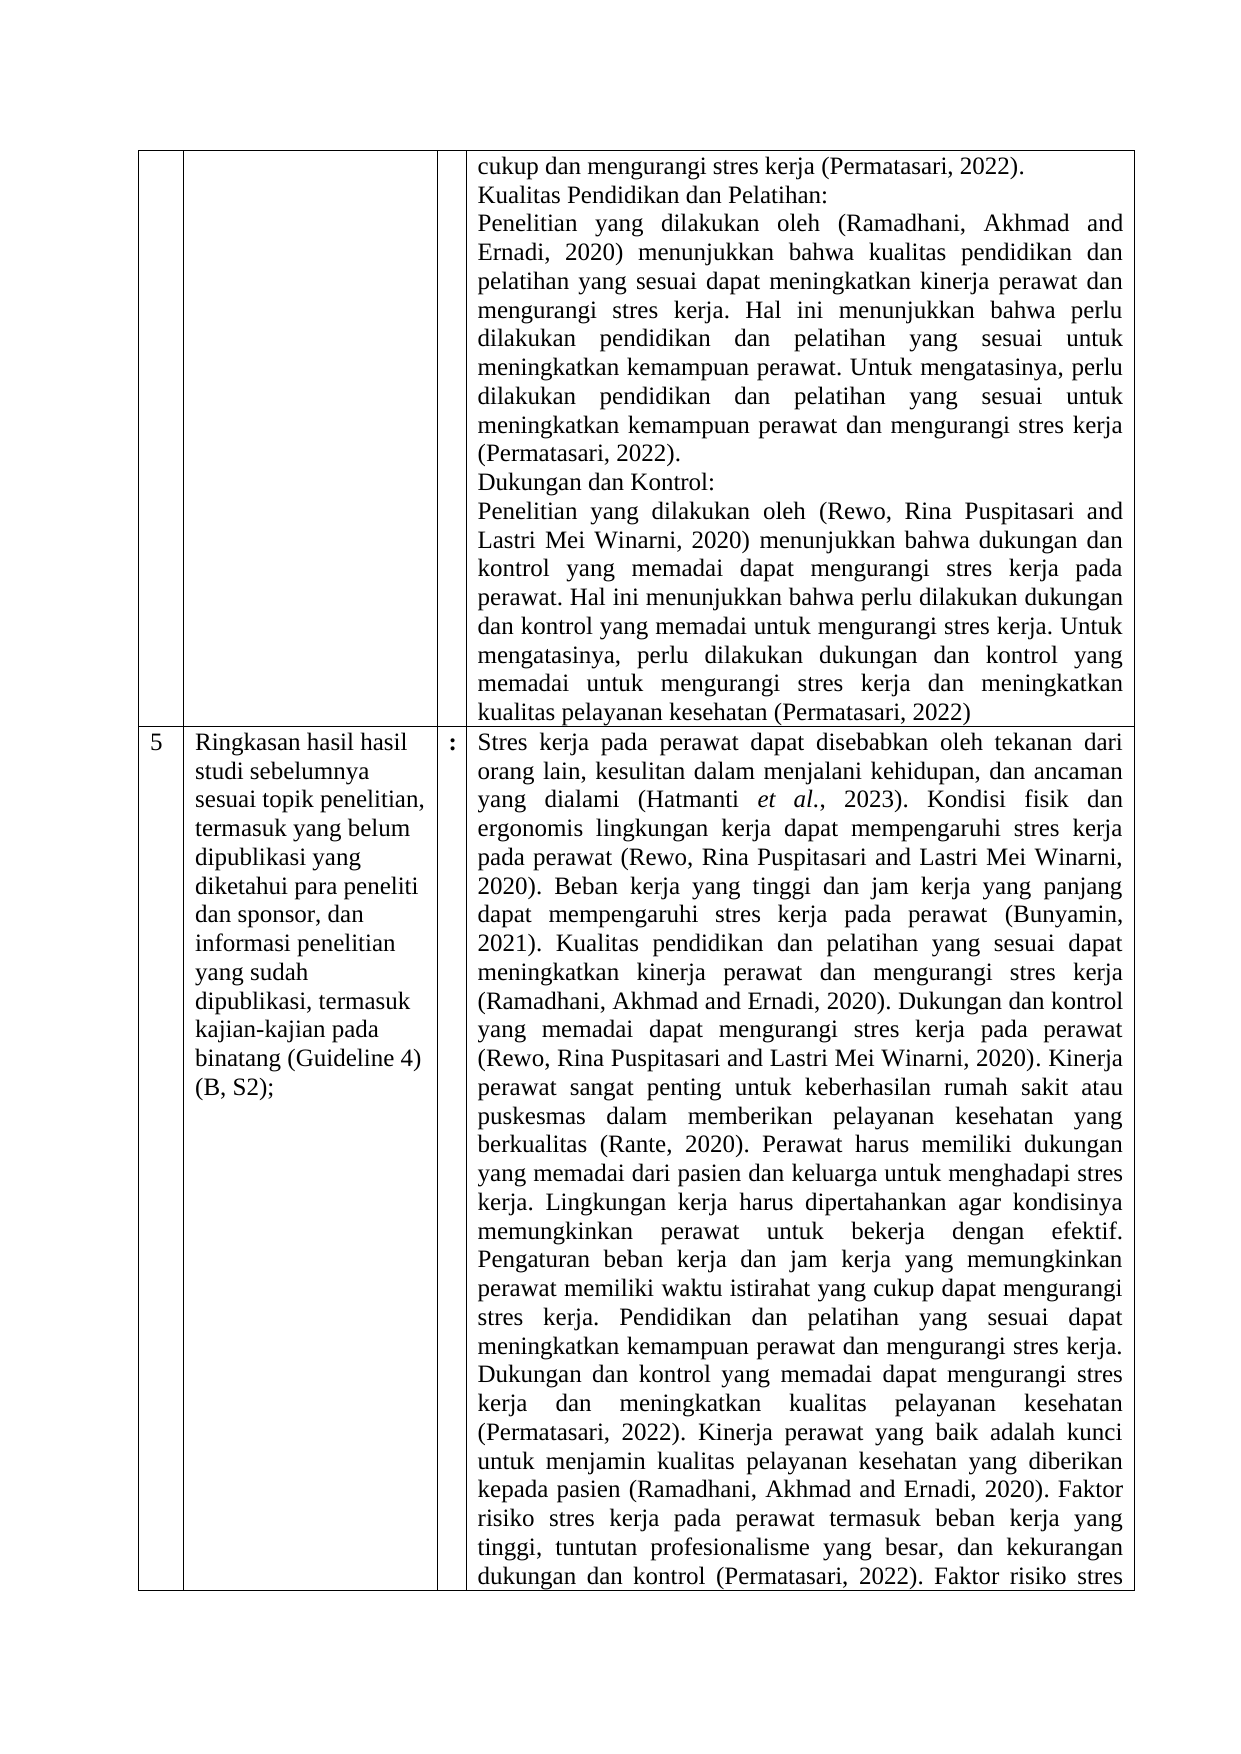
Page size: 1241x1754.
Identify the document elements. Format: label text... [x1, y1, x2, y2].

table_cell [184, 727, 437, 1589]
table_cell 4 [139, 151, 183, 726]
table_cell 5 [139, 727, 183, 1589]
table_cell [467, 151, 1134, 726]
table_cell : [438, 151, 466, 726]
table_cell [184, 151, 437, 726]
table_cell : [438, 727, 466, 1589]
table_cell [467, 727, 1134, 1589]
